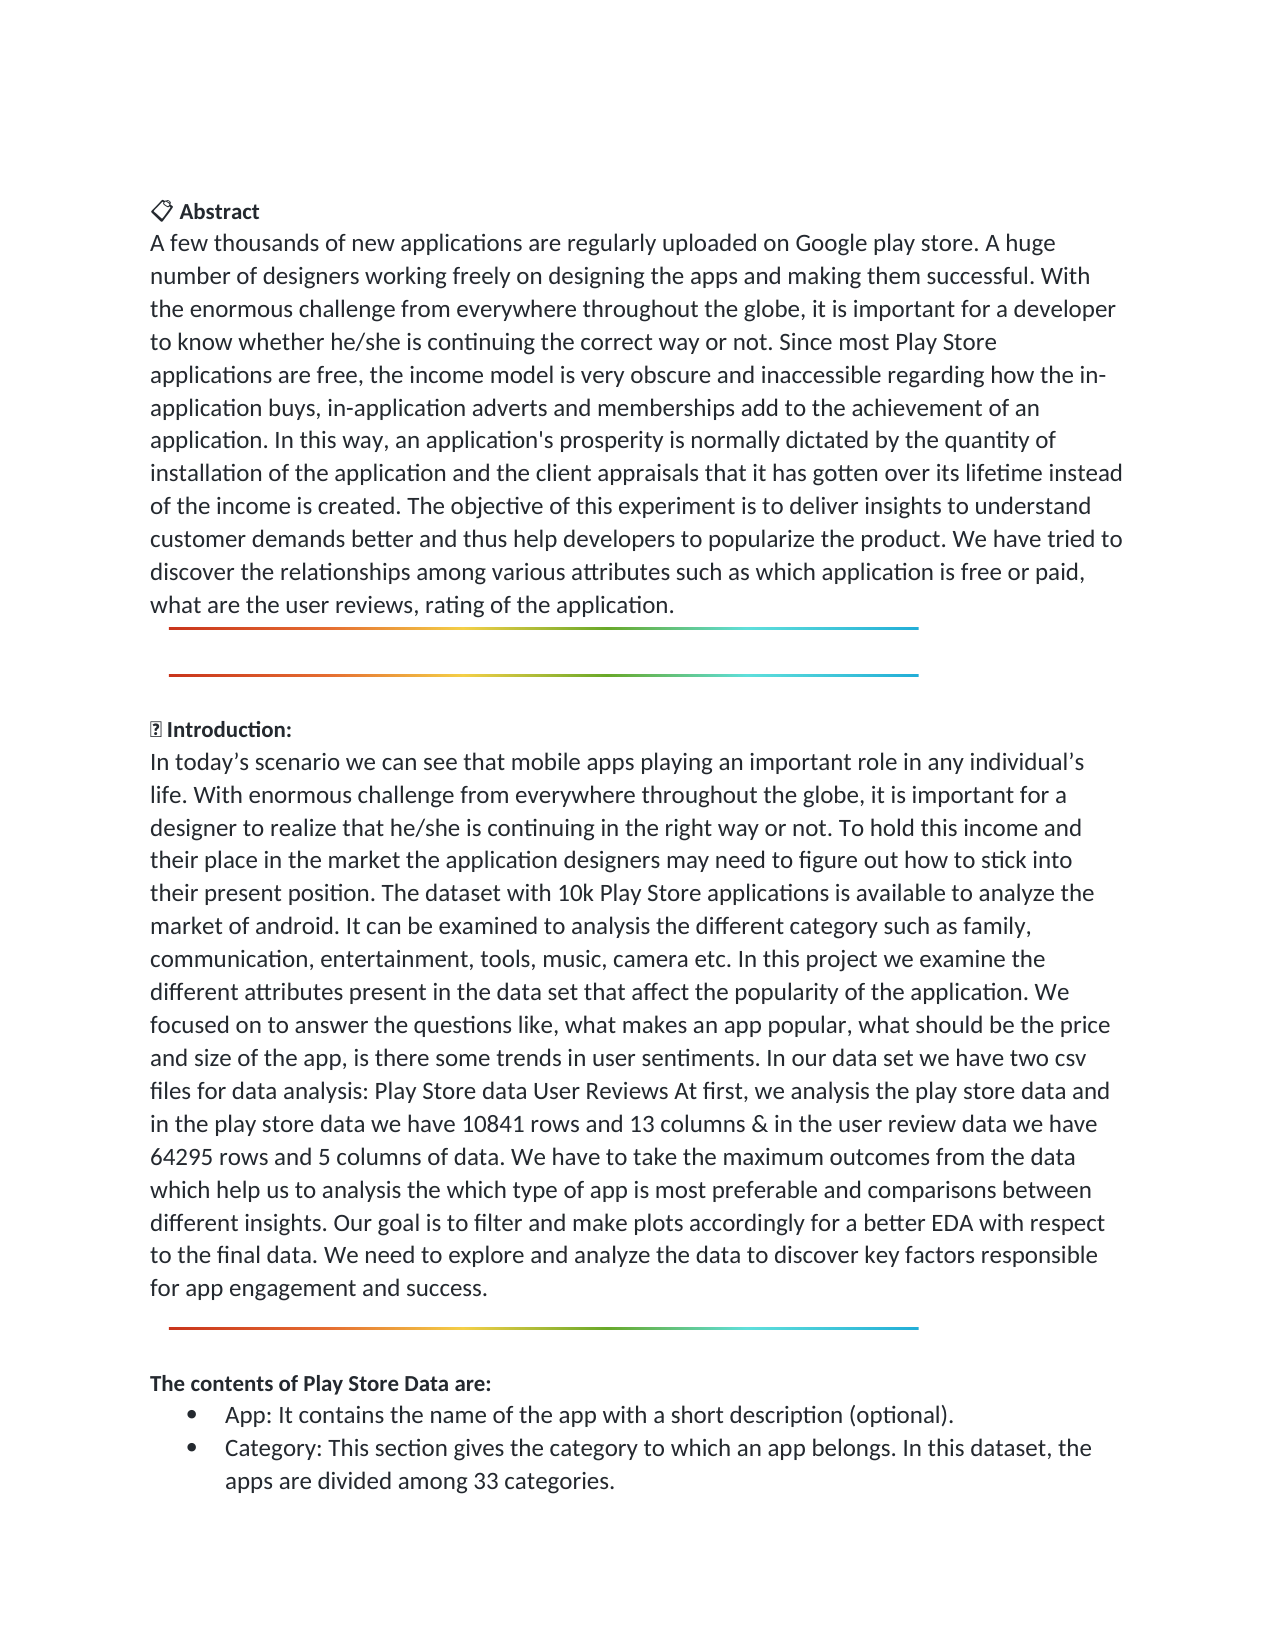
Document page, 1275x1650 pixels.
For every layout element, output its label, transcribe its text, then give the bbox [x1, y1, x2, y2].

list Category: This section gives the category to which an app belongs. In this dataset, the apps are divided among 33 categories. [187, 1432, 1125, 1496]
subtitle 📋 Abstract [150, 197, 1125, 225]
subtitle The contents of Play Store Data are: [150, 1369, 1125, 1397]
text A few thousands of new applications are regularly uploaded on Google play store. A huge number of designers working freely on designing the apps and making them successful. With the enormous challenge from everywhere throughout the globe, it is important for a developer to know whether he/she is continuing the correct way or not. Since most Play Store applications are free, the income model is very obscure and inaccessible regarding how the in-application buys, in-application adverts and memberships add to the achievement of an application. In this way, an application's prosperity is normally dictated by the quantity of installation of the application and the client appraisals that it has gotten over its lifetime instead of the income is created. The objective of this experiment is to deliver insights to understand customer demands better and thus help developers to popularize the product. We have tried to discover the relationships among various attributes such as which application is free or paid, what are the user reviews, rating of the application. [150, 227, 1125, 650]
subtitle 📖 Introduction: [150, 716, 1125, 744]
text In today’s scenario we can see that mobile apps playing an important role in any individual’s life. With enormous challenge from everywhere throughout the globe, it is important for a designer to realize that he/she is continuing in the right way or not. To hold this income and their place in the market the application designers may need to figure out how to stick into their present position. The dataset with 10k Play Store applications is available to analyze the market of android. It can be examined to analysis the different category such as family, communication, entertainment, tools, music, camera etc. In this project we examine the different attributes present in the data set that affect the popularity of the application. We focused on to answer the questions like, what makes an app popular, what should be the price and size of the app, is there some trends in user sentiments. In our data set we have two csv files for data analysis: Play Store data User Reviews At first, we analysis the play store data and in the play store data we have 10841 rows and 13 columns & in the user review data we have 64295 rows and 5 columns of data. We have to take the maximum outcomes from the data which help us to analysis the which type of app is most preferable and comparisons between different insights. Our goal is to filter and make plots accordingly for a better EDA with respect to the final data. We need to explore and analyze the data to discover key factors responsible for app engagement and success. [150, 746, 1125, 1303]
list App: It contains the name of the app with a short description (optional). [187, 1399, 1125, 1430]
